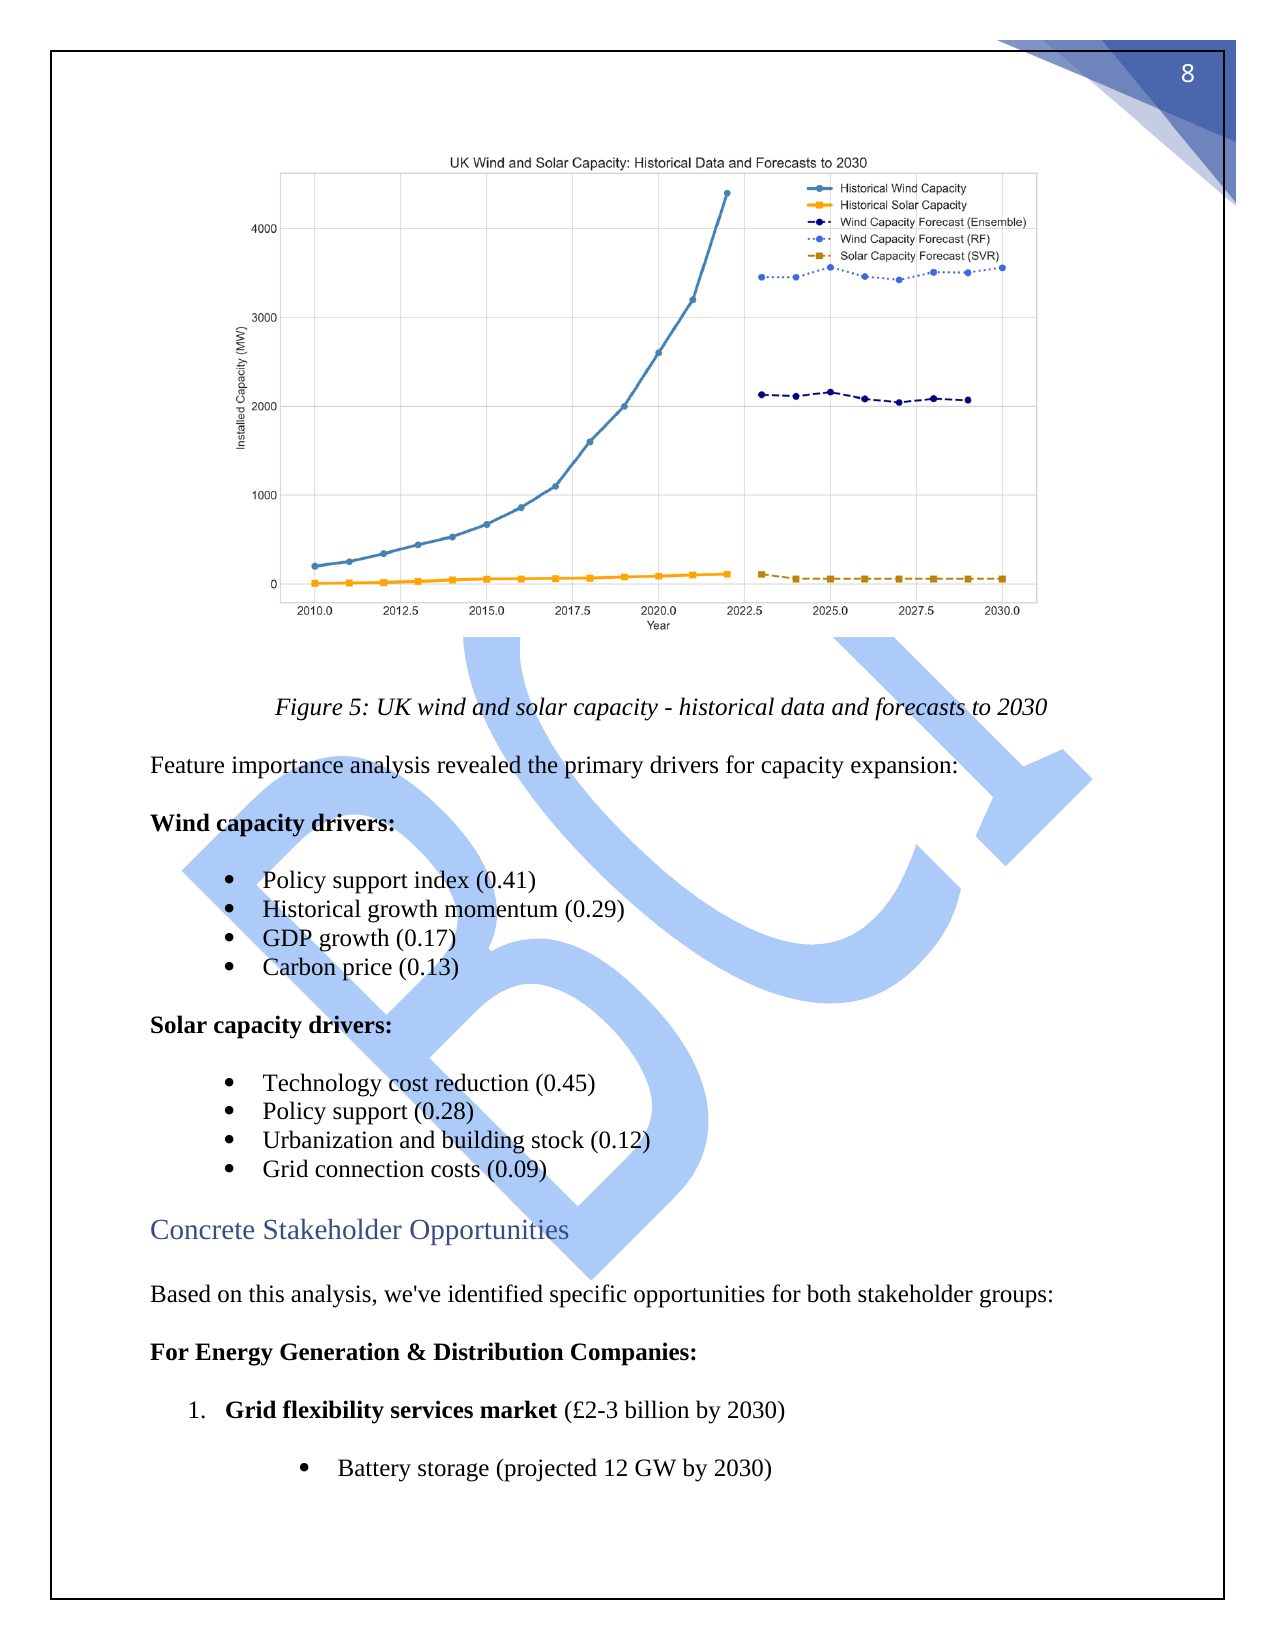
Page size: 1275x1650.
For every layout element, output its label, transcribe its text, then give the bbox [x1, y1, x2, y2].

list Urbanization and building stock (0.12) [225, 1125, 1125, 1154]
list Grid flexibility services market (£2-3 billion by 2030) [187, 1395, 1125, 1424]
list Grid connection costs (0.09) [225, 1154, 1125, 1183]
text Figure 5: UK wind and solar capacity - historical data and forecasts to 2030 [150, 666, 1125, 721]
list Carbon price (0.13) [225, 952, 1125, 981]
text Based on this analysis, we've identified specific opportunities for both stakeholder groups: [150, 1279, 1125, 1308]
list Technology cost reduction (0.45) [225, 1068, 1125, 1096]
list Policy support (0.28) [225, 1096, 1125, 1125]
text Feature importance analysis revealed the primary drivers for capacity expansion: [150, 750, 1125, 778]
text Wind capacity drivers: [150, 808, 1125, 836]
picture [997, 40, 1236, 206]
picture [229, 52, 1223, 637]
list Battery storage (projected 12 GW by 2030) [300, 1453, 1125, 1482]
text Solar capacity drivers: [150, 1010, 1125, 1038]
subtitle Concrete Stakeholder Opportunities [150, 1212, 1125, 1245]
list Historical growth momentum (0.29) [225, 894, 1125, 923]
list Policy support index (0.41) [225, 866, 1125, 894]
list GDP growth (0.17) [225, 923, 1125, 952]
text For Energy Generation & Distribution Companies: [150, 1337, 1125, 1366]
